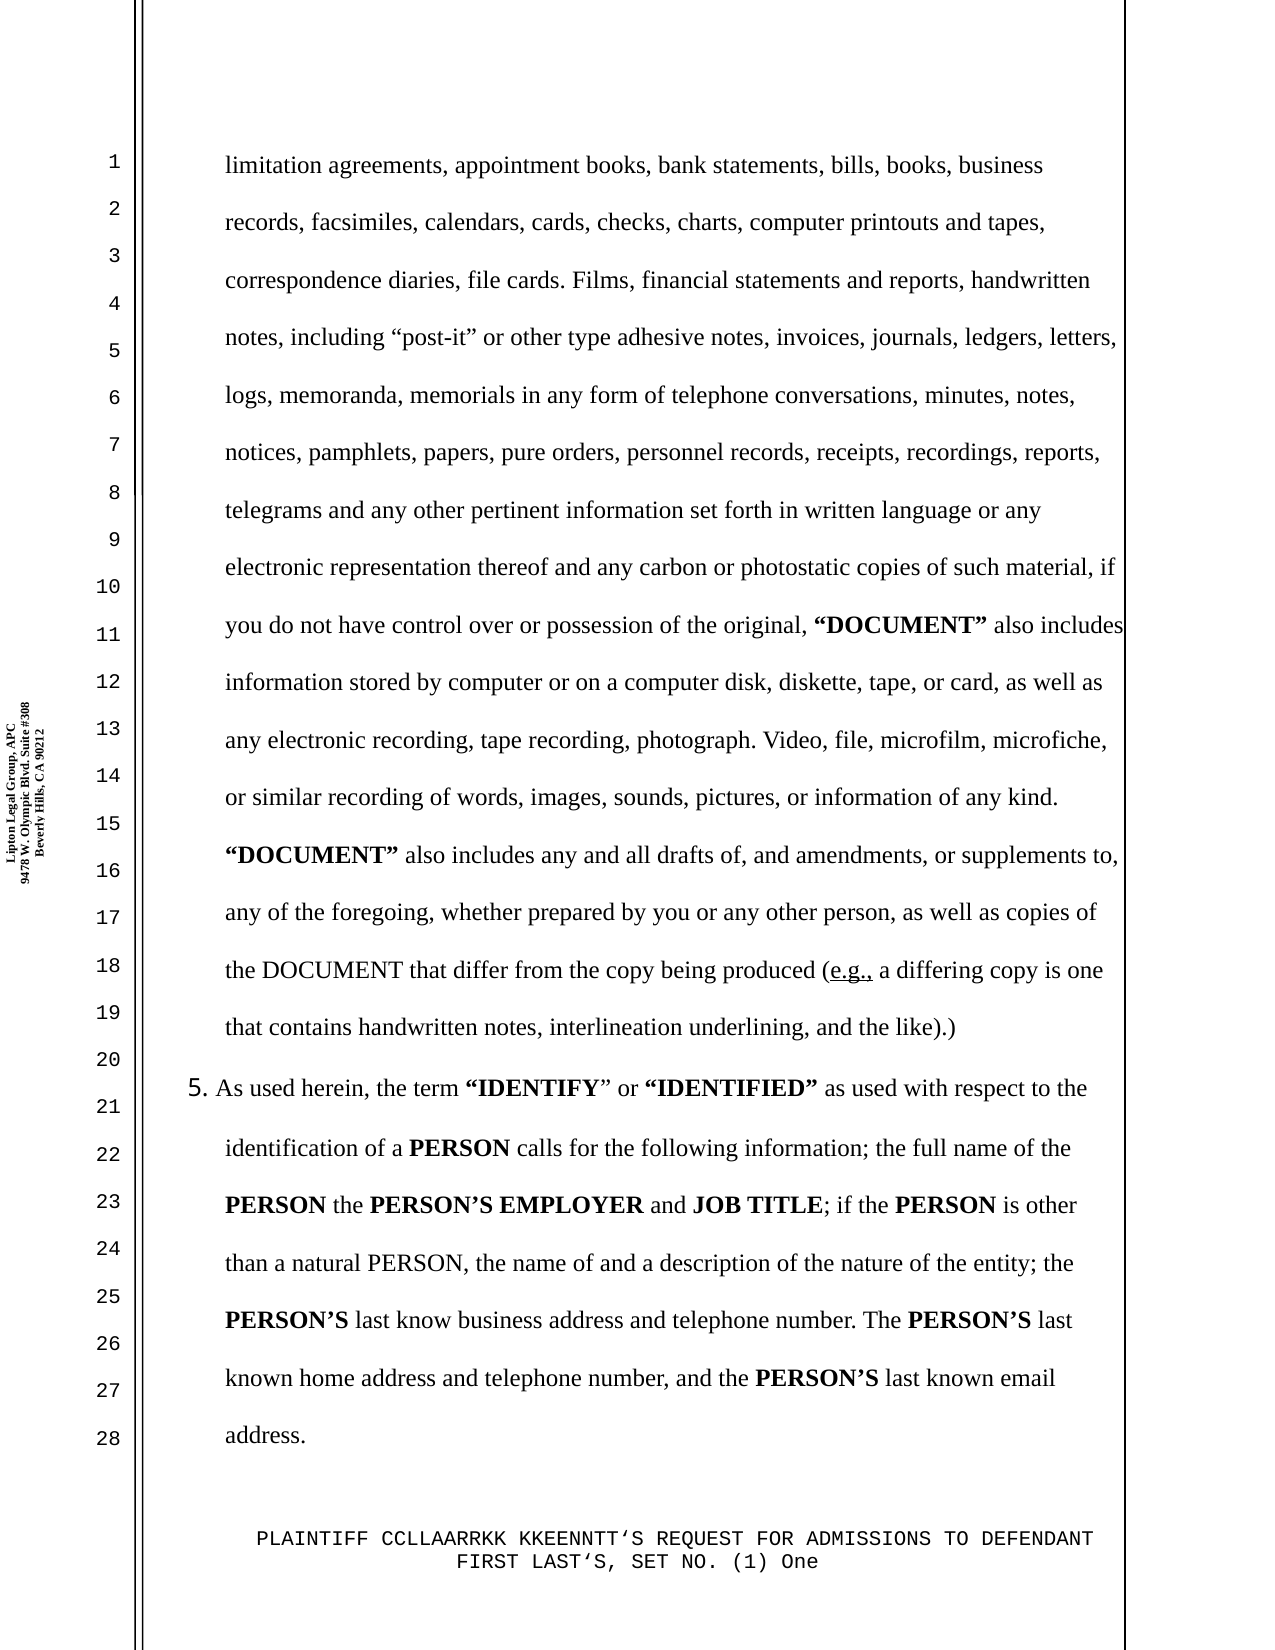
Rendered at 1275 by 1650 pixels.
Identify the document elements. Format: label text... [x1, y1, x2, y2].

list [187, 150, 1125, 1041]
list As used herein, the term “IDENTIFY” or “IDENTIFIED” as used with respect to the identification of a PERSON calls for the following information; the full name of the PERSON the PERSON’S EMPLOYER and JOB TITLE; if the PERSON is other than a natural PERSON, the name of and a description of the nature of the entity; the PERSON’S last know business address and telephone number. The PERSON’S last known home address and telephone number, and the PERSON’S last known email address. [187, 1070, 1125, 1449]
